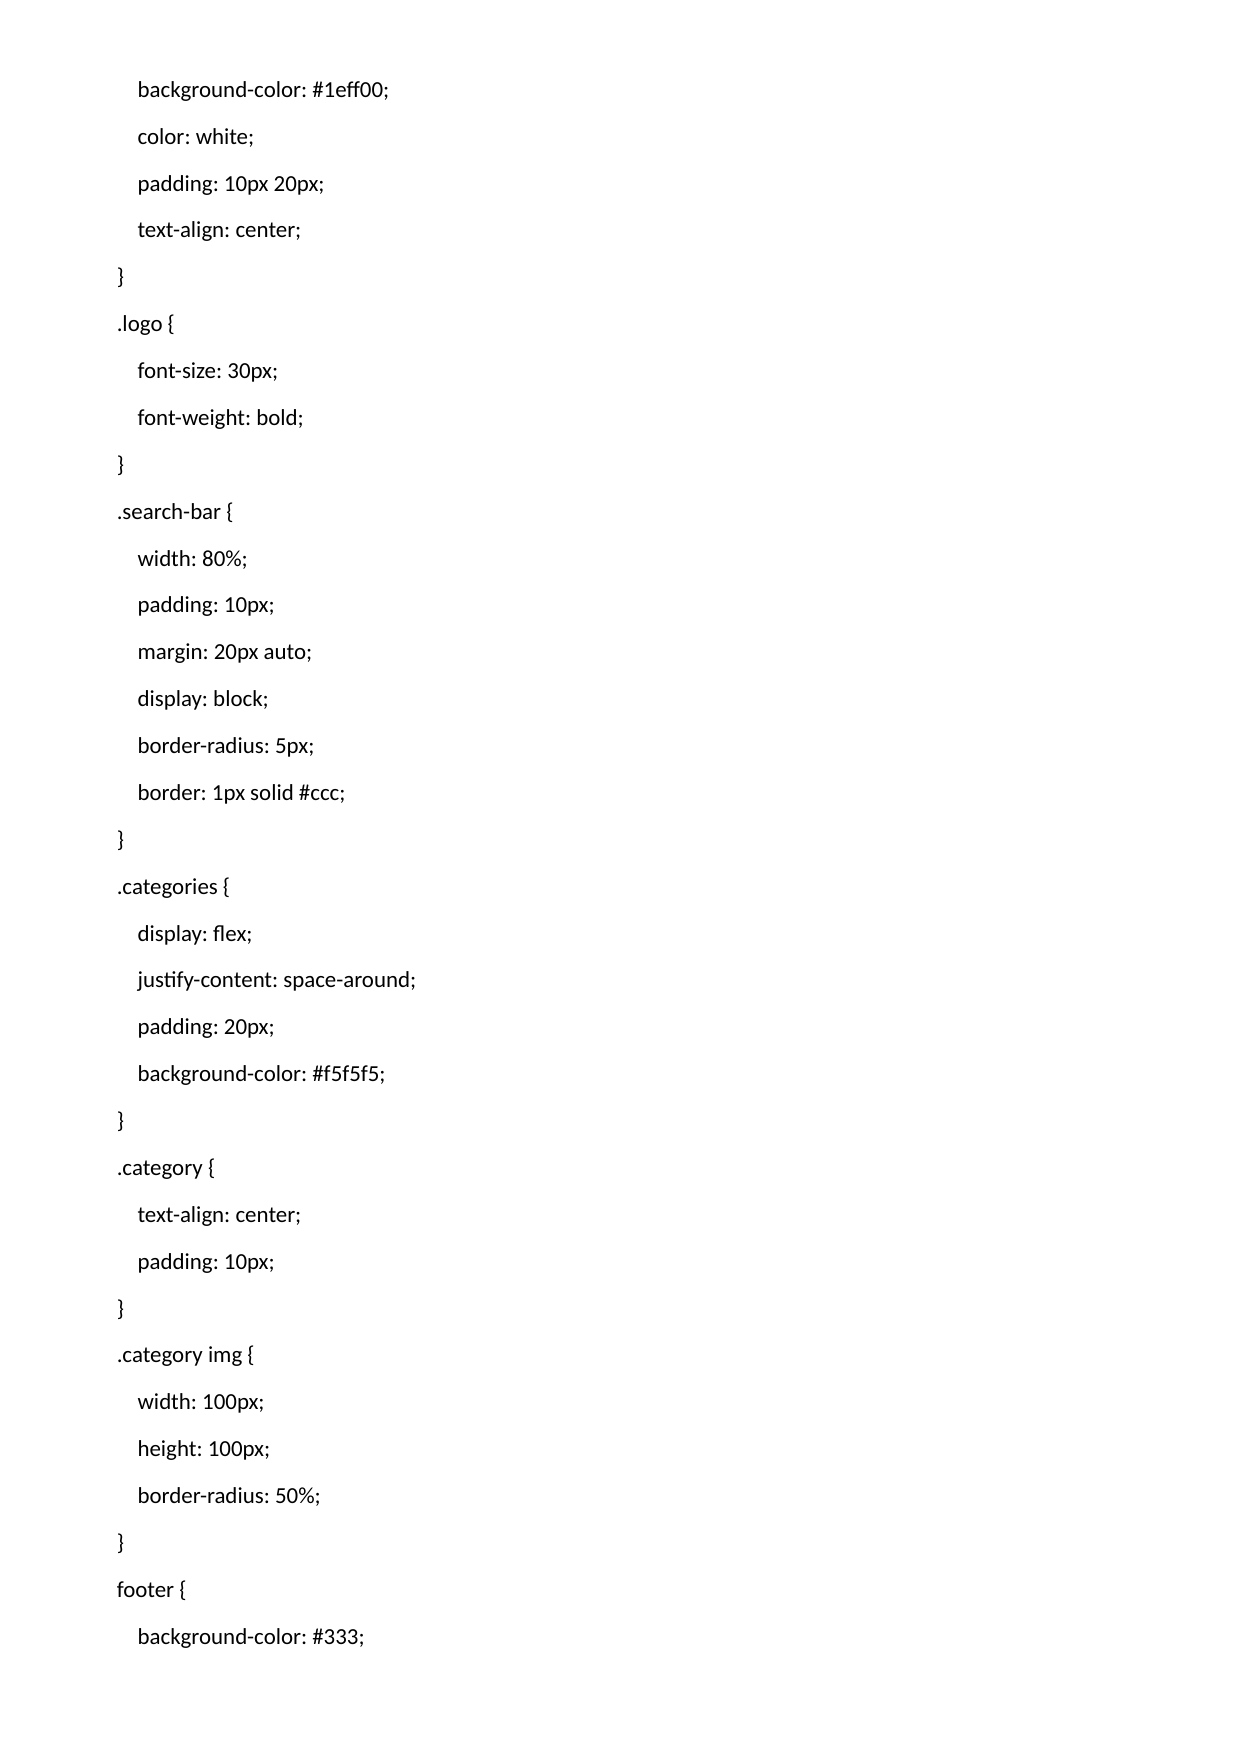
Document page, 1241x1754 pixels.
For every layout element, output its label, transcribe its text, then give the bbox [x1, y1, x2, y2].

text text-align: center; [75, 216, 1165, 244]
text display: flex; [75, 919, 1165, 947]
text } [75, 825, 1165, 853]
text padding: 10px; [75, 591, 1165, 619]
text justify-content: space-around; [75, 966, 1165, 994]
text color: white; [75, 122, 1165, 150]
text } [75, 262, 1165, 291]
text width: 100px; [75, 1387, 1165, 1416]
text width: 80%; [75, 544, 1165, 572]
text } [75, 450, 1165, 478]
text .category img { [75, 1341, 1165, 1369]
text .search-bar { [75, 497, 1165, 525]
text footer { [75, 1575, 1165, 1603]
text .category { [75, 1153, 1165, 1181]
text .categories { [75, 872, 1165, 900]
text font-size: 30px; [75, 356, 1165, 384]
text height: 100px; [75, 1434, 1165, 1462]
text border-radius: 5px; [75, 731, 1165, 759]
text text-align: center; [75, 1200, 1165, 1228]
text background-color: #f5f5f5; [75, 1059, 1165, 1087]
text border: 1px solid #ccc; [75, 778, 1165, 806]
text margin: 20px auto; [75, 637, 1165, 666]
text font-weight: bold; [75, 403, 1165, 431]
text display: block; [75, 684, 1165, 712]
text background-color: #333; [75, 1622, 1165, 1650]
text padding: 20px; [75, 1012, 1165, 1041]
text padding: 10px; [75, 1247, 1165, 1275]
text } [75, 1106, 1165, 1134]
text border-radius: 50%; [75, 1481, 1165, 1509]
text } [75, 1528, 1165, 1556]
text .logo { [75, 309, 1165, 337]
text padding: 10px 20px; [75, 169, 1165, 197]
text background-color: #1eff00; [75, 75, 1165, 103]
text } [75, 1294, 1165, 1322]
